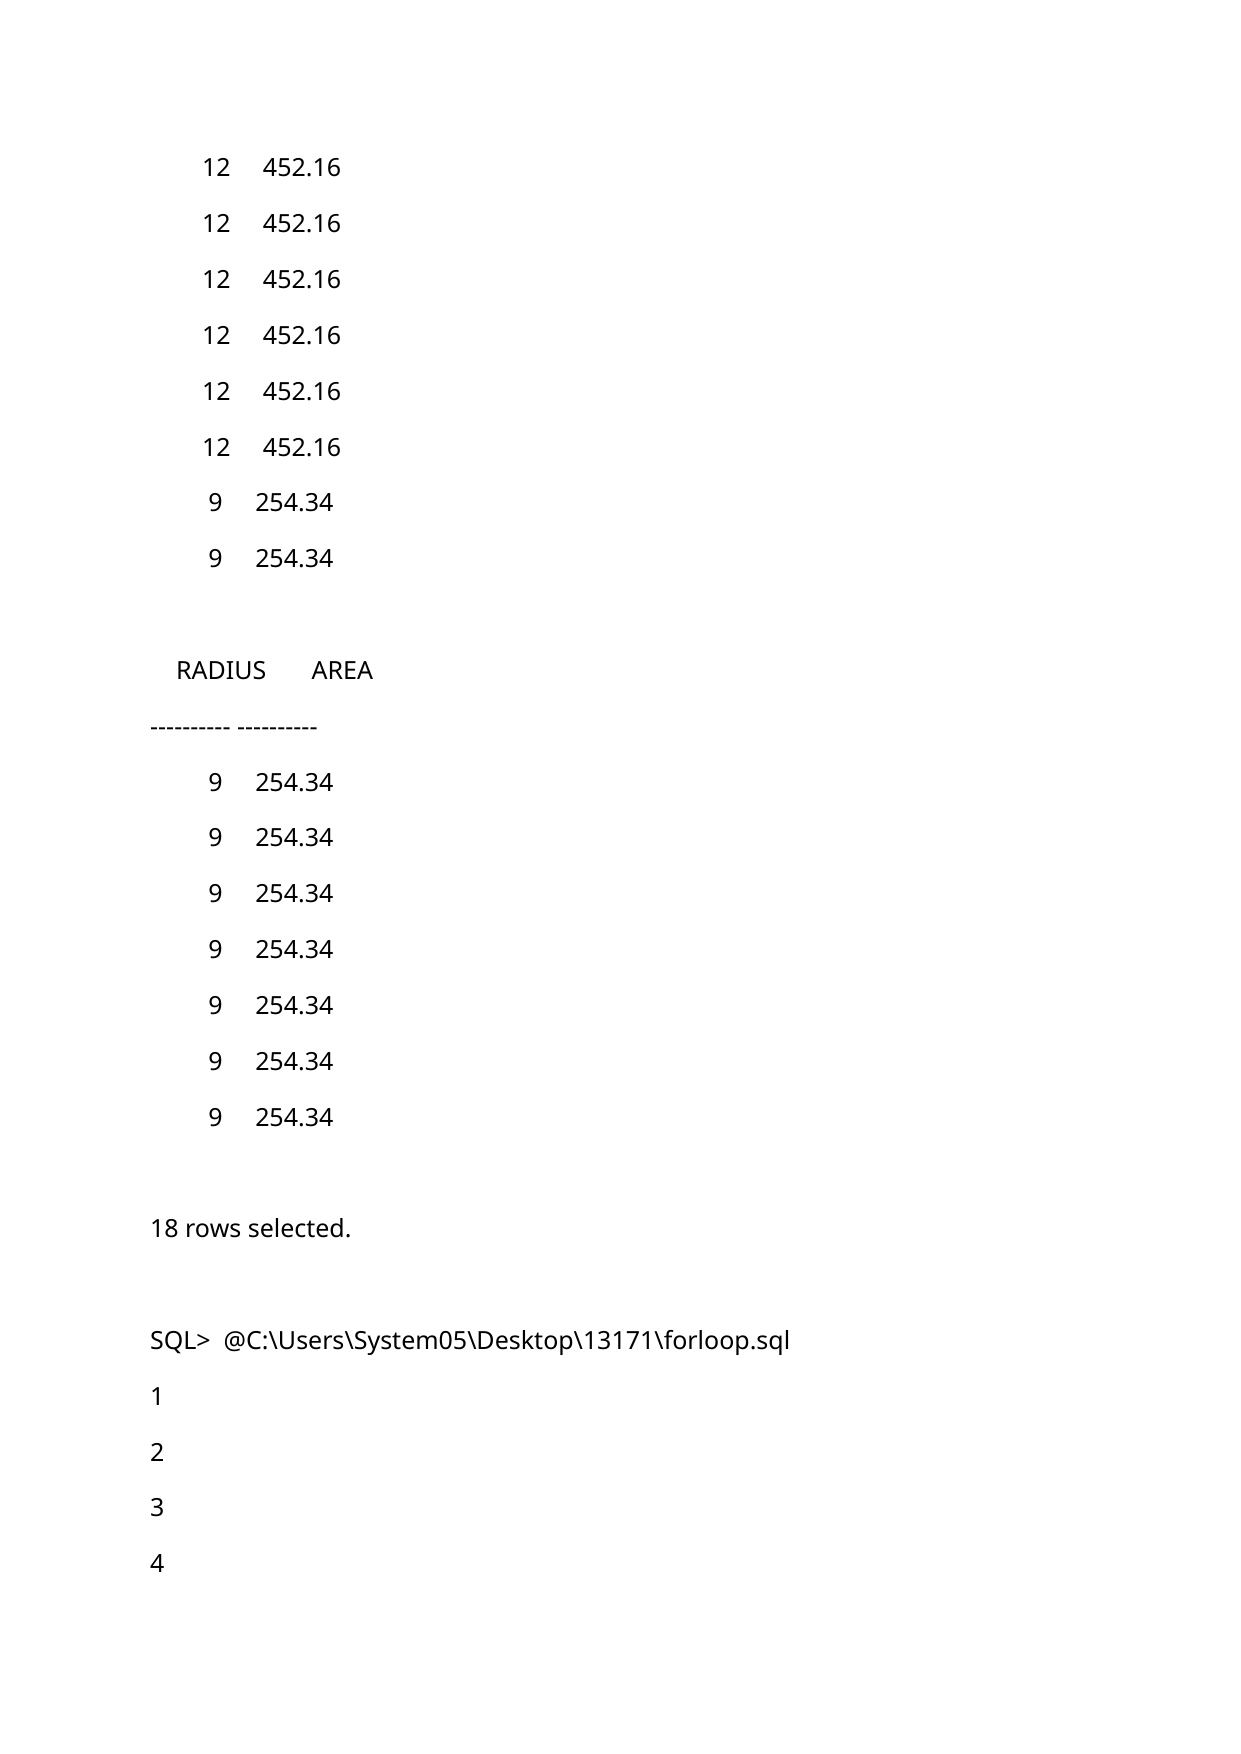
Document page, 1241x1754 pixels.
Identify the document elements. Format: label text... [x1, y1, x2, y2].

text 3 [150, 1490, 1090, 1524]
text 12 452.16 [150, 262, 1090, 296]
text 9 254.34 [150, 932, 1090, 966]
text 9 254.34 [150, 987, 1090, 1022]
text 18 rows selected. [150, 1211, 1090, 1245]
text 12 452.16 [150, 429, 1090, 463]
text 4 [150, 1546, 1090, 1580]
text 9 254.34 [150, 764, 1090, 798]
text 2 [150, 1434, 1090, 1468]
text ---------- ---------- [150, 708, 1090, 742]
text 9 254.34 [150, 1099, 1090, 1133]
text 12 452.16 [150, 206, 1090, 240]
text 9 254.34 [150, 820, 1090, 854]
text 12 452.16 [150, 317, 1090, 352]
text RADIUS AREA [150, 652, 1090, 687]
text 12 452.16 [150, 150, 1090, 184]
text 12 452.16 [150, 373, 1090, 407]
text 9 254.34 [150, 876, 1090, 910]
text 9 254.34 [150, 1043, 1090, 1077]
text SQL> @C:\Users\System05\Desktop\13171\forloop.sql [150, 1322, 1090, 1357]
text 9 254.34 [150, 541, 1090, 575]
text 9 254.34 [150, 485, 1090, 519]
text 1 [150, 1378, 1090, 1412]
